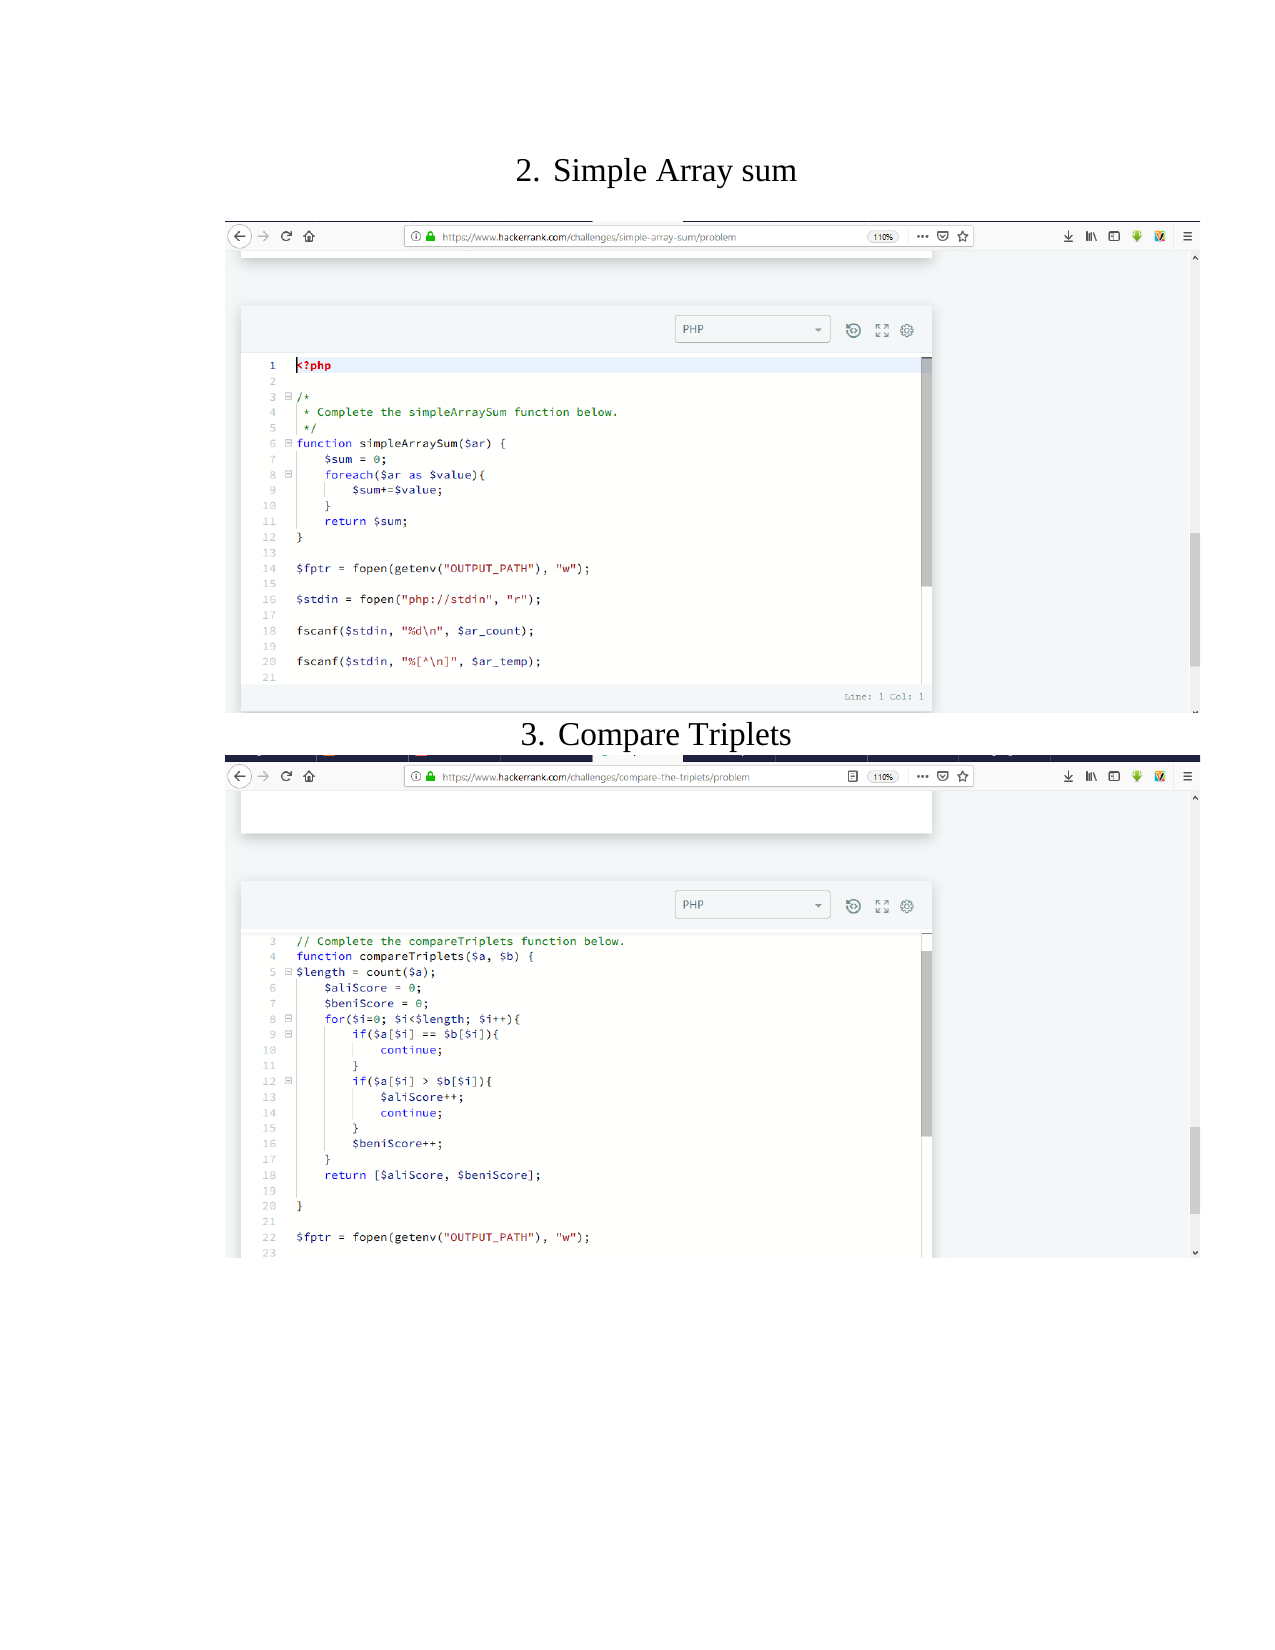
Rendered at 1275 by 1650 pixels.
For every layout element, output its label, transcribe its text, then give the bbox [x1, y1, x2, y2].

list Compare Triplets [187, 714, 1125, 753]
list Simple Array sum [187, 150, 1125, 188]
picture [225, 221, 1200, 713]
picture [225, 755, 1200, 1258]
